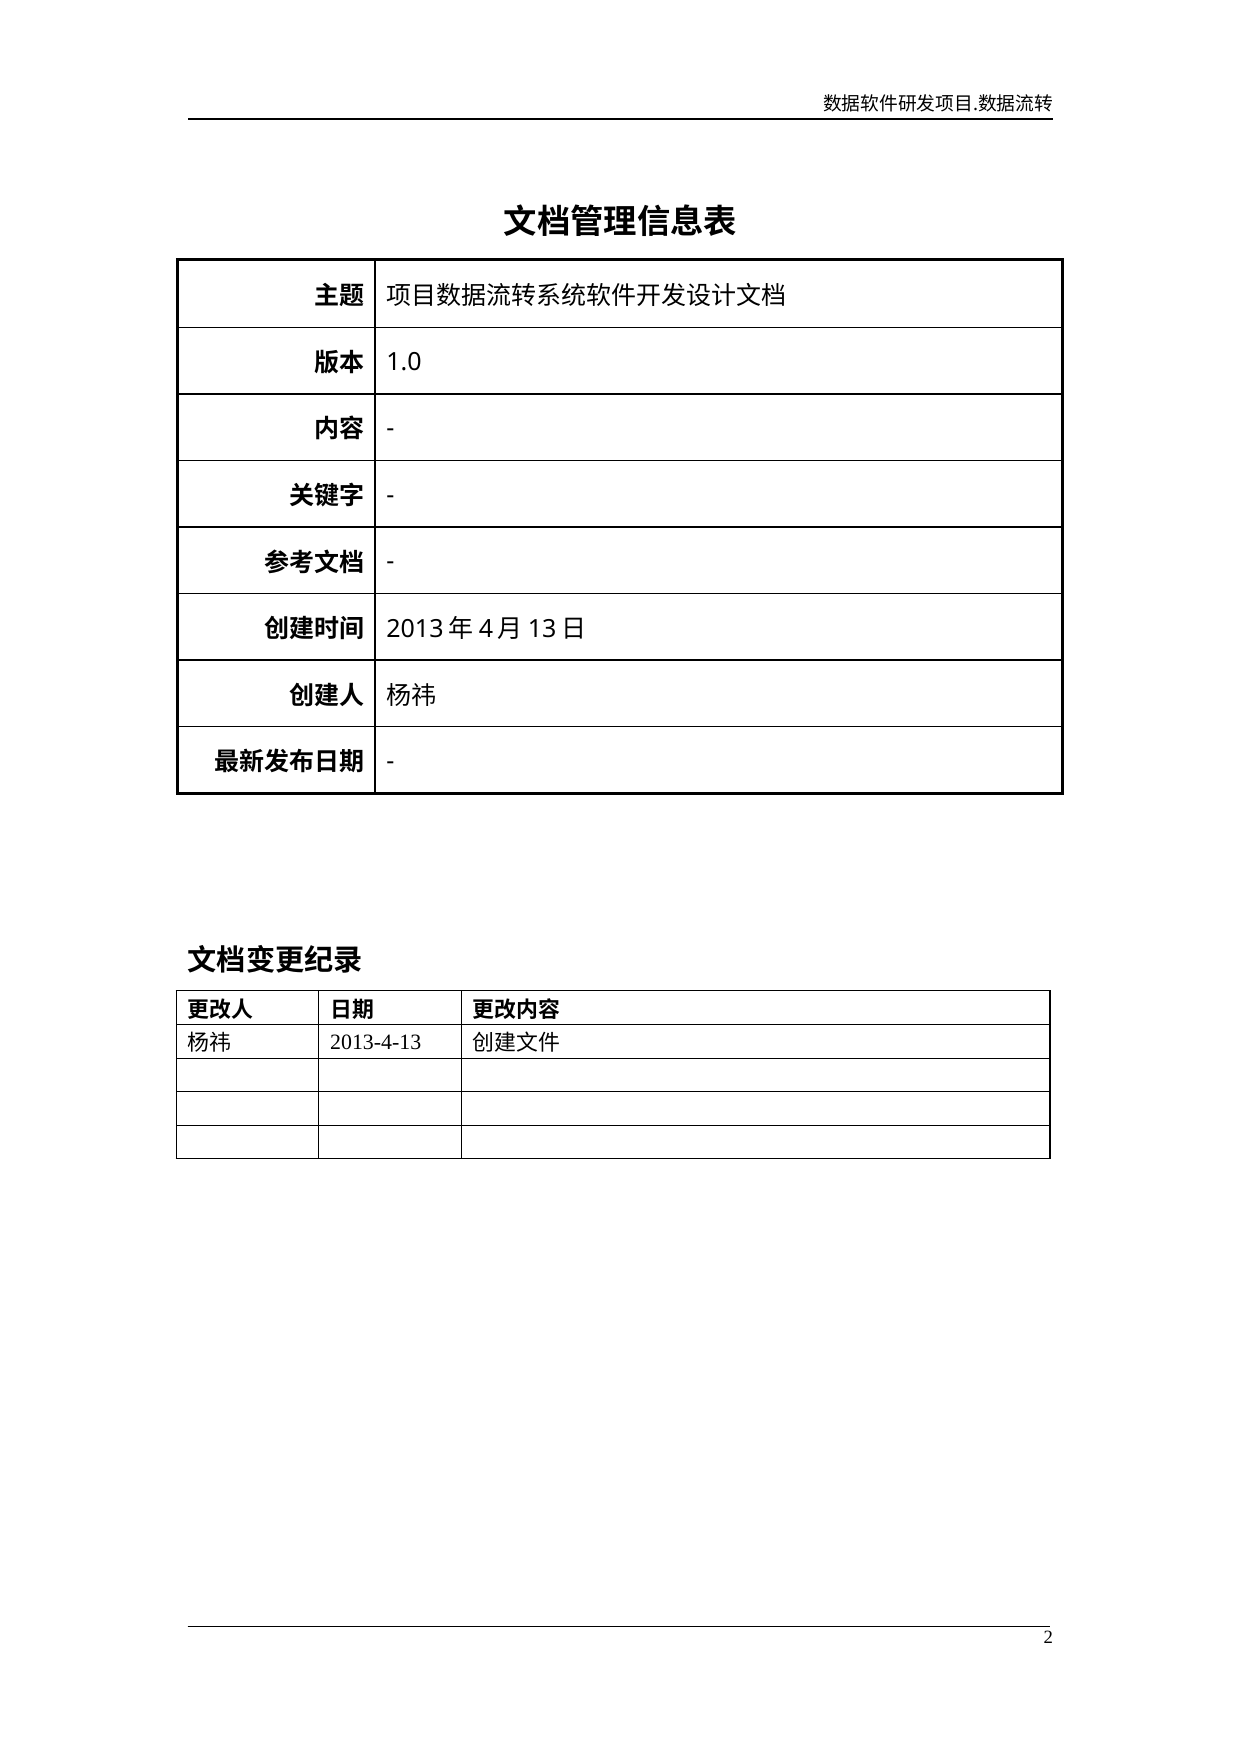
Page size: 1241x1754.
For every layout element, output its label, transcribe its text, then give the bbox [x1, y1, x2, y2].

table_cell 关键字 [179, 461, 374, 526]
table_cell [462, 1126, 1049, 1158]
table_cell [319, 1126, 461, 1158]
table_cell - [376, 528, 1061, 593]
table_cell 2013年4月13日 [376, 594, 1061, 659]
table_cell [462, 1059, 1049, 1091]
table_cell - [376, 461, 1061, 526]
table_cell 创建人 [179, 661, 374, 726]
table_cell 杨祎 [376, 661, 1061, 726]
table_cell [177, 1126, 318, 1158]
table_header 更改内容 [462, 991, 1049, 1024]
table_cell 杨祎 [177, 1025, 318, 1057]
table_cell [319, 1059, 461, 1091]
table_header 项目数据流转系统软件开发设计文档 [376, 261, 1061, 326]
table_header 主题 [179, 261, 374, 326]
title 文档管理信息表 [187, 187, 1053, 252]
table_header 日期 [319, 991, 461, 1024]
table_cell 1.0 [376, 328, 1061, 393]
table_cell 2013-4-13 [319, 1025, 461, 1057]
table_cell [319, 1092, 461, 1124]
table_cell [462, 1092, 1049, 1124]
table_header 更改人 [177, 991, 318, 1024]
table_cell - [376, 395, 1061, 459]
table_cell [177, 1059, 318, 1091]
table_cell 参考文档 [179, 528, 374, 593]
text 文档变更纪录 [187, 925, 1053, 990]
table_cell - [376, 727, 1061, 792]
table_cell 创建时间 [179, 594, 374, 659]
table_cell 最新发布日期 [179, 727, 374, 792]
table_cell 版本 [179, 328, 374, 393]
table_cell 创建文件 [462, 1025, 1049, 1057]
table_cell [177, 1092, 318, 1124]
table_cell 内容 [179, 395, 374, 459]
